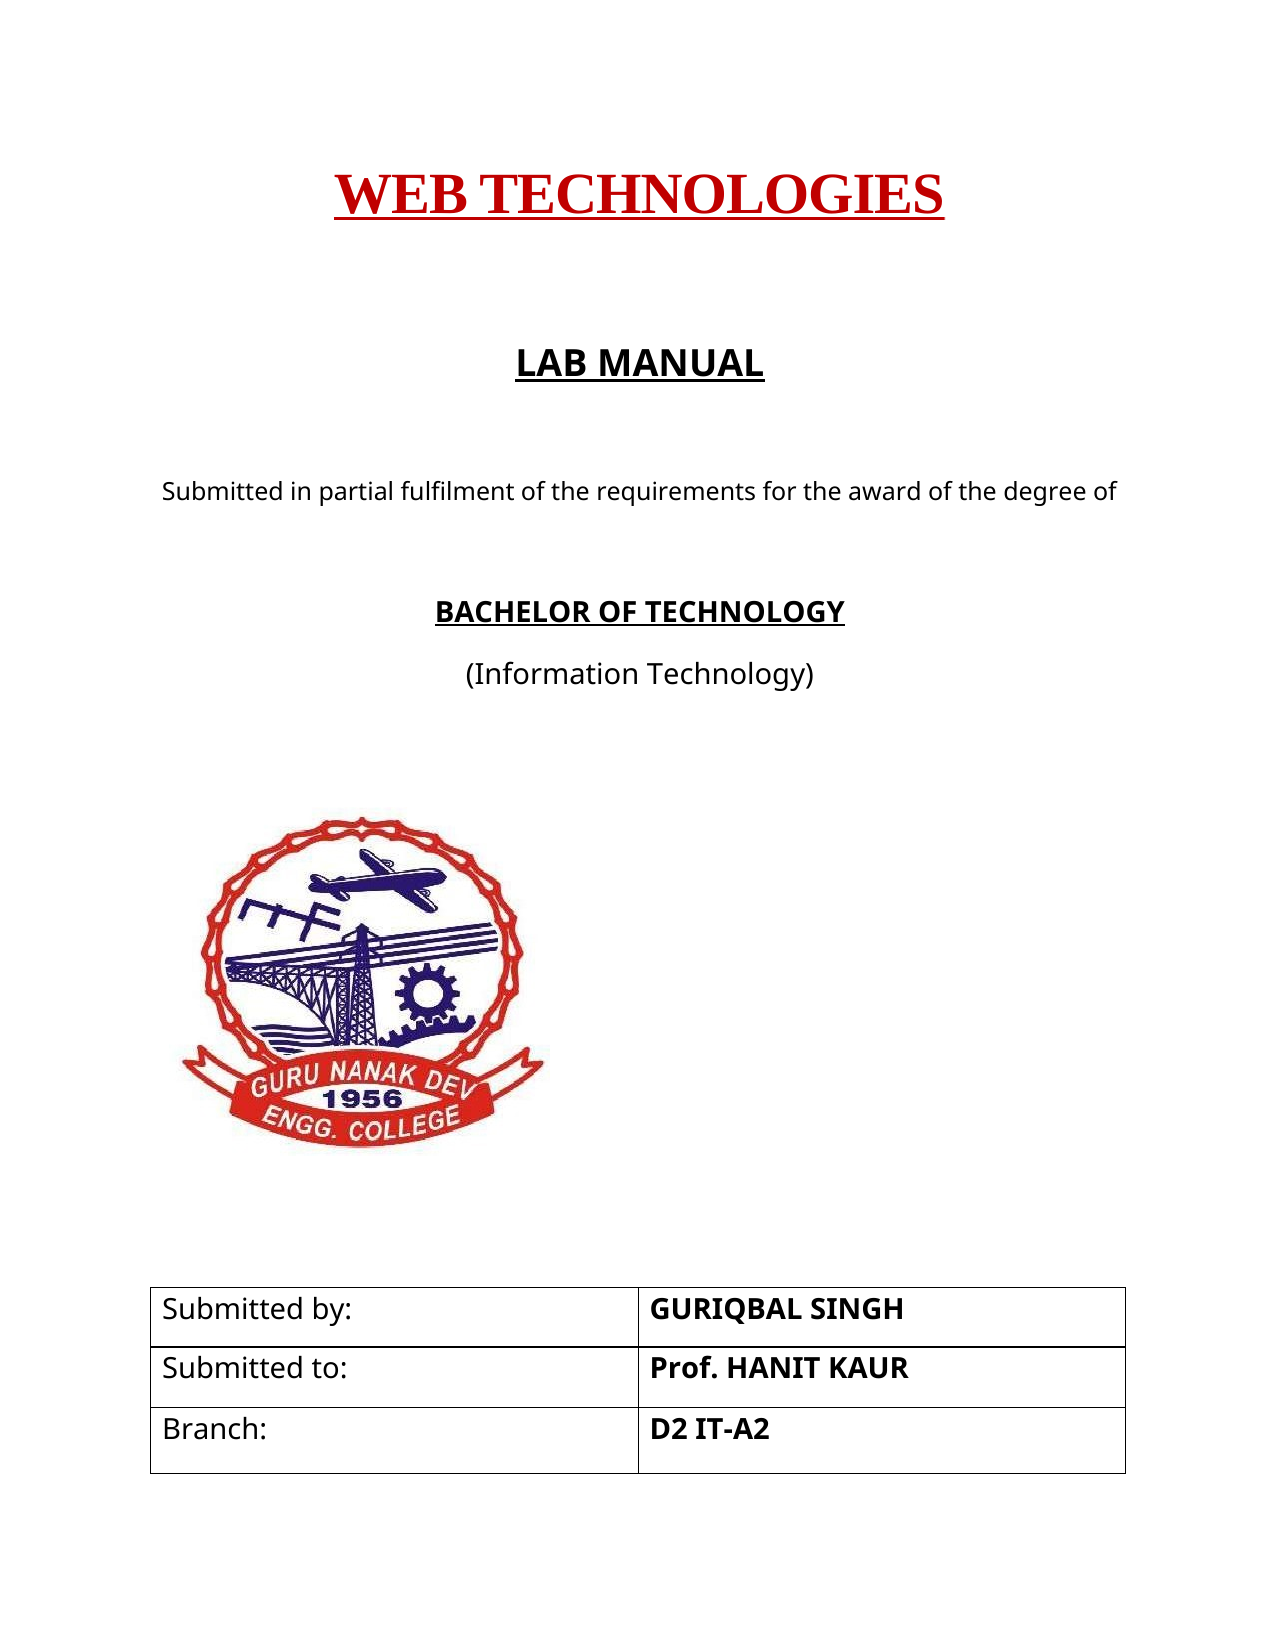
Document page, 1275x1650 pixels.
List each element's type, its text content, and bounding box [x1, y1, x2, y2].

table_header Submitted by: [151, 1288, 638, 1346]
text BACHELOR OF TECHNOLOGY [155, 591, 1124, 631]
title WEB TECHNOLOGIES [155, 158, 1124, 226]
text LAB MANUAL [155, 336, 1124, 387]
table_cell Submitted to: [151, 1348, 638, 1407]
table_header GURIQBAL SINGH [639, 1288, 1125, 1346]
table_cell D2 IT-A2 [639, 1408, 1125, 1473]
text (Information Technology) [155, 653, 1124, 693]
table_cell Prof. HANIT KAUR [639, 1348, 1125, 1407]
table_cell Branch: [151, 1408, 638, 1473]
text Submitted in partial fulfilment of the requirements for the award of the degree of [155, 473, 1124, 507]
